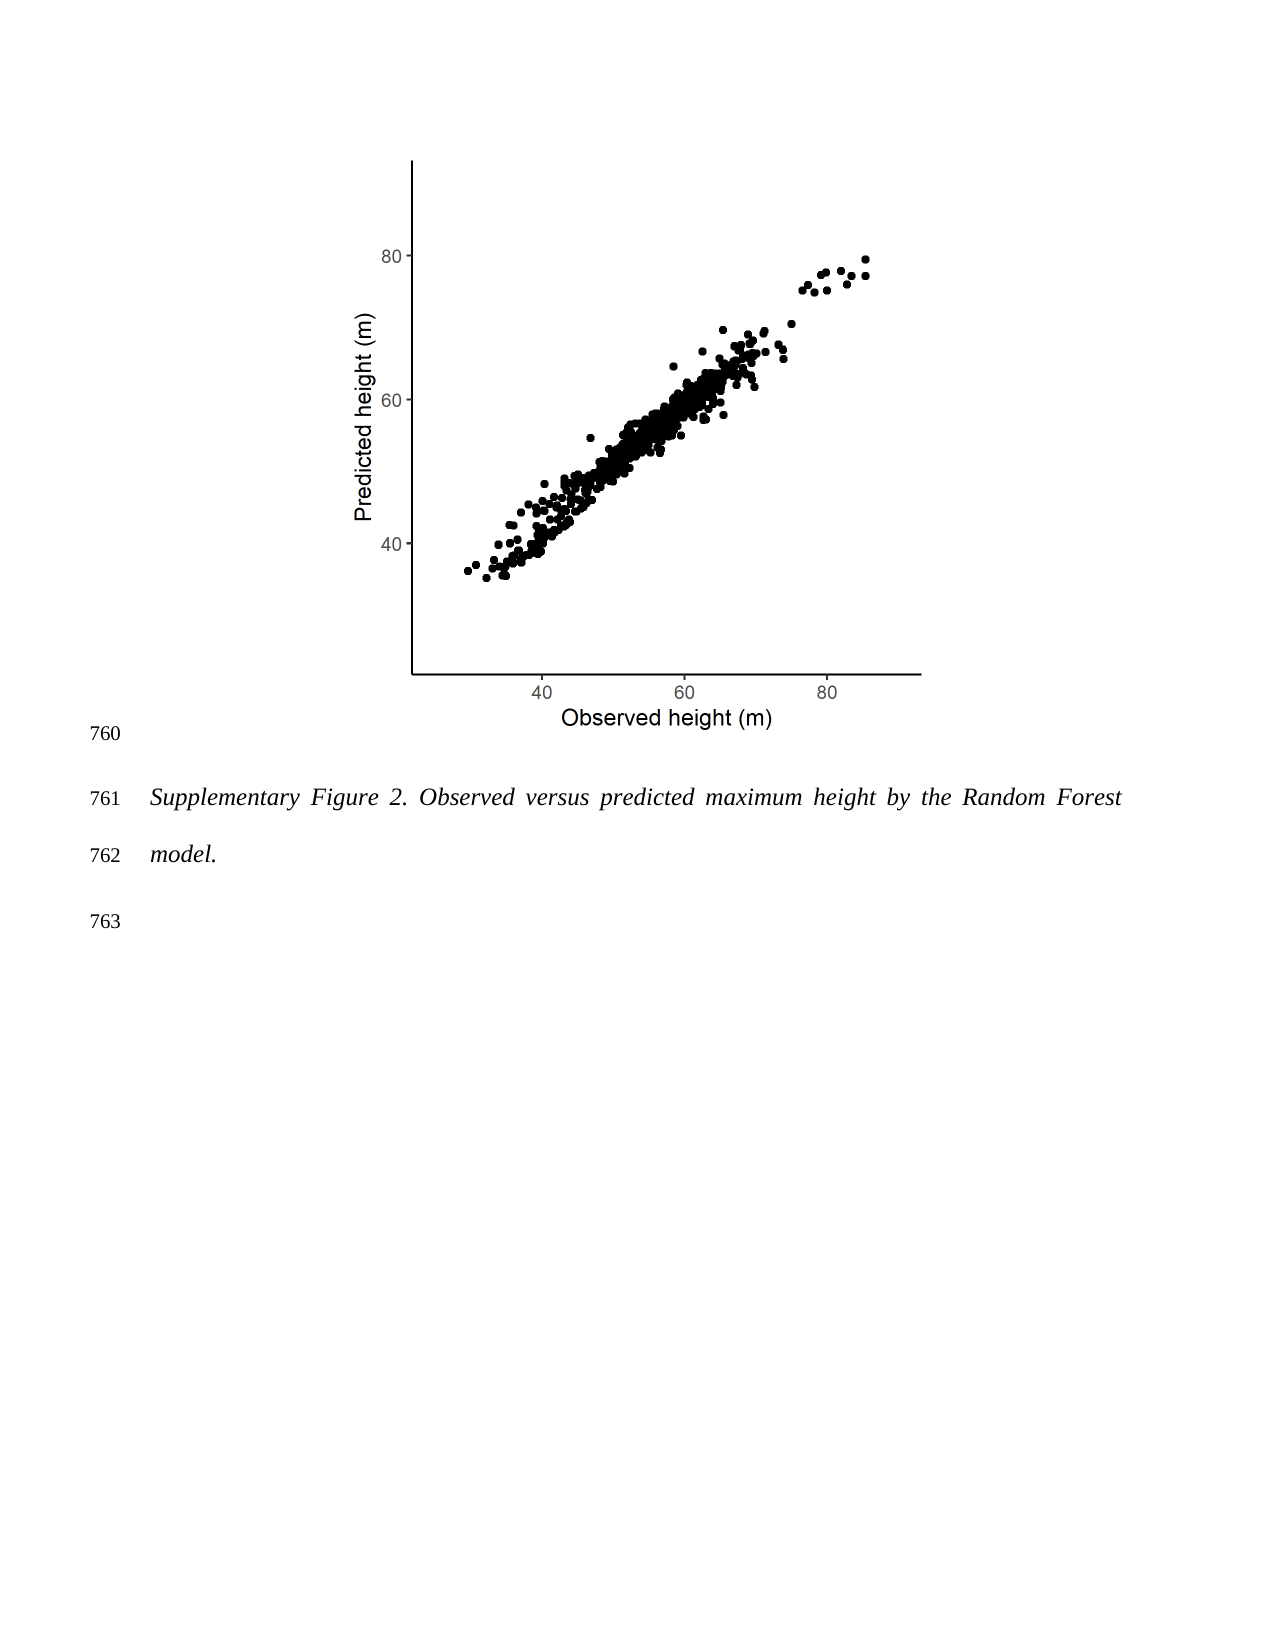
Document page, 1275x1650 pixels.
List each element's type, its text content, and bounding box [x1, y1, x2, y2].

text Supplementary Figure 2. Observed versus predicted maximum height by the Random Forest model. [150, 782, 1125, 868]
picture [342, 150, 933, 741]
